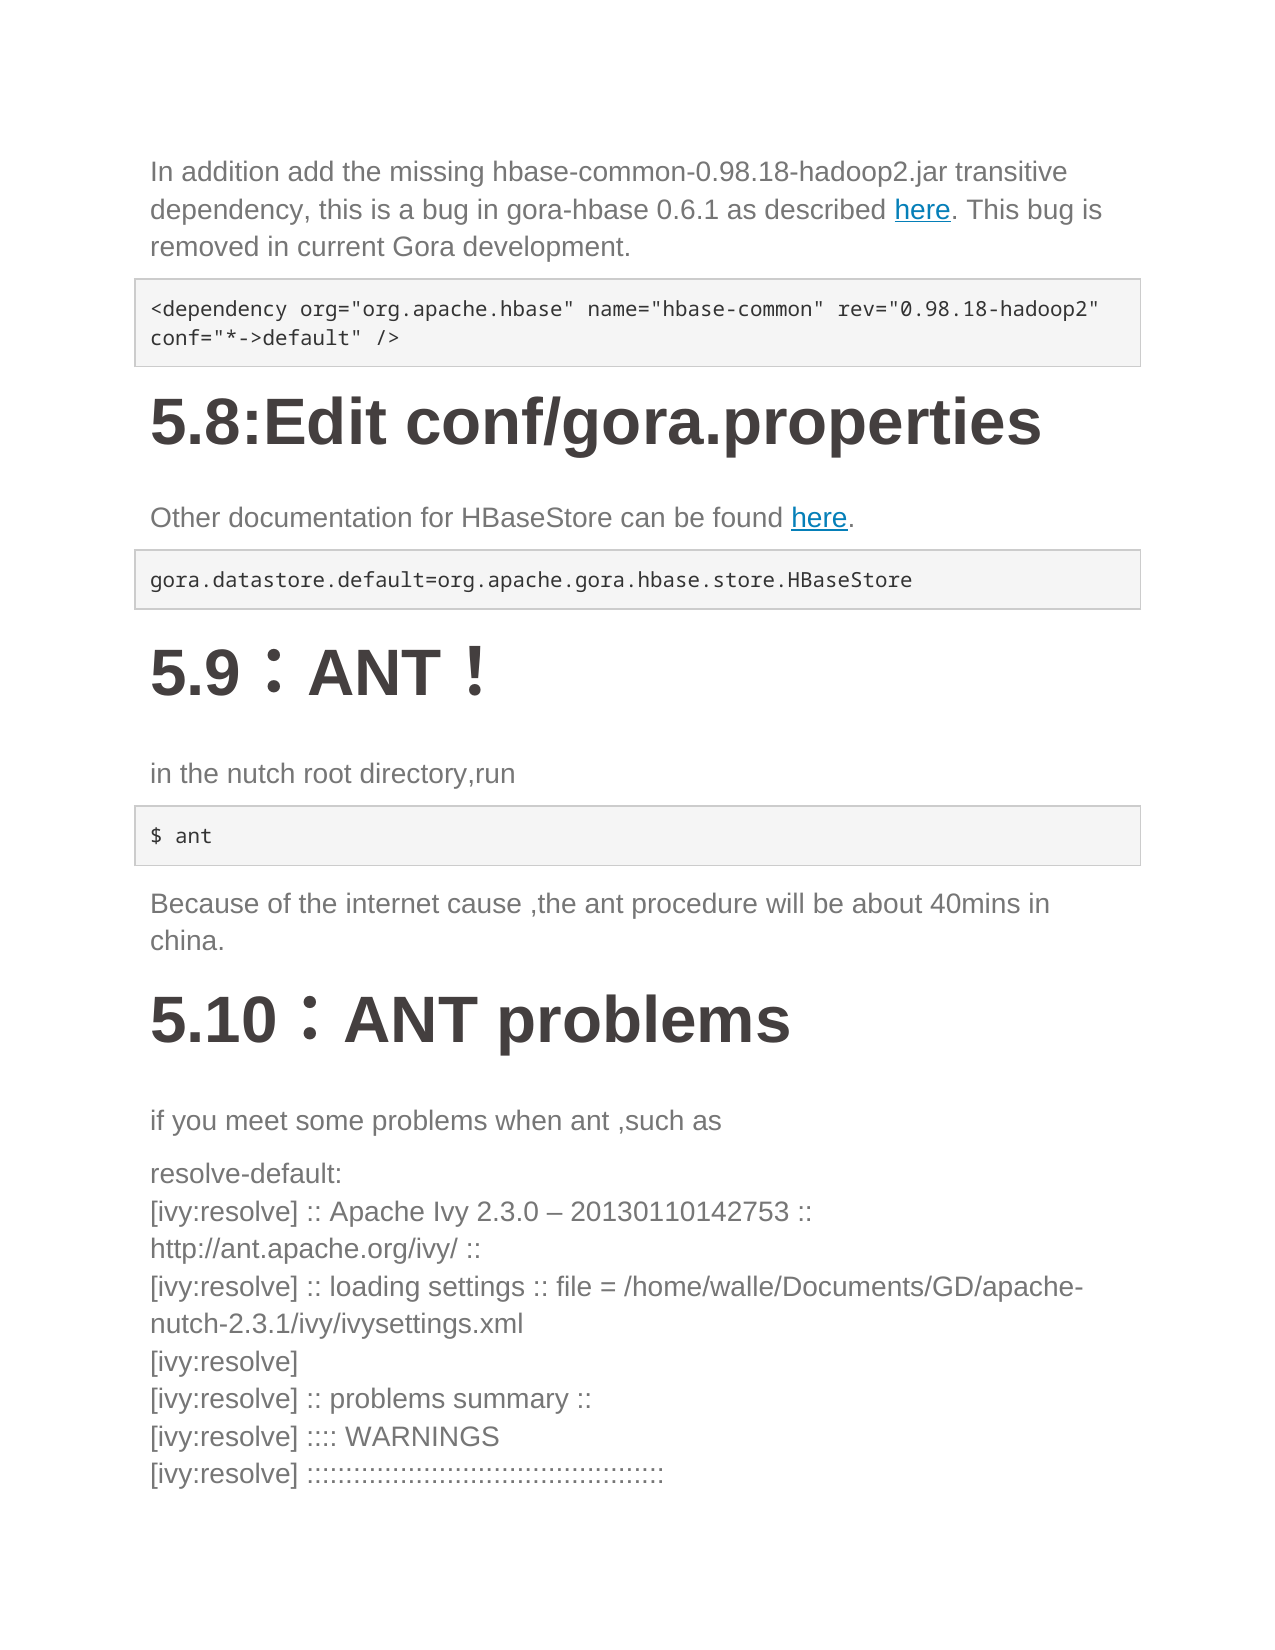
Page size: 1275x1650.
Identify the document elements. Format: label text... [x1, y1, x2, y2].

text gora.datastore.default=org.apache.gora.hbase.store.HBaseStore [136, 551, 1140, 608]
text 5.8:Edit conf/gora.properties [150, 383, 1125, 458]
text $ ant [136, 807, 1140, 865]
text Because of the internet cause ,the ant procedure will be about 40mins in china. [150, 882, 1125, 957]
text 5.9：ANT！ [150, 625, 1125, 715]
text In addition add the missing hbase-common-0.98.18-hadoop2.jar transitive dependency, this is a bug in gora-hbase 0.6.1 as described here. This bug is removed in current Gora development. [150, 150, 1125, 262]
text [150, 1152, 1125, 1490]
text 5.10：ANT problems [150, 972, 1125, 1062]
text Other documentation for HBaseStore can be found here. [150, 496, 1125, 533]
text in the nutch root directory,run [150, 752, 1125, 790]
text if you meet some problems when ant ,such as [150, 1099, 1125, 1137]
text <dependency org="org.apache.hbase" name="hbase-common" rev="0.98.18-hadoop2" conf="*->default" /> [136, 280, 1140, 366]
